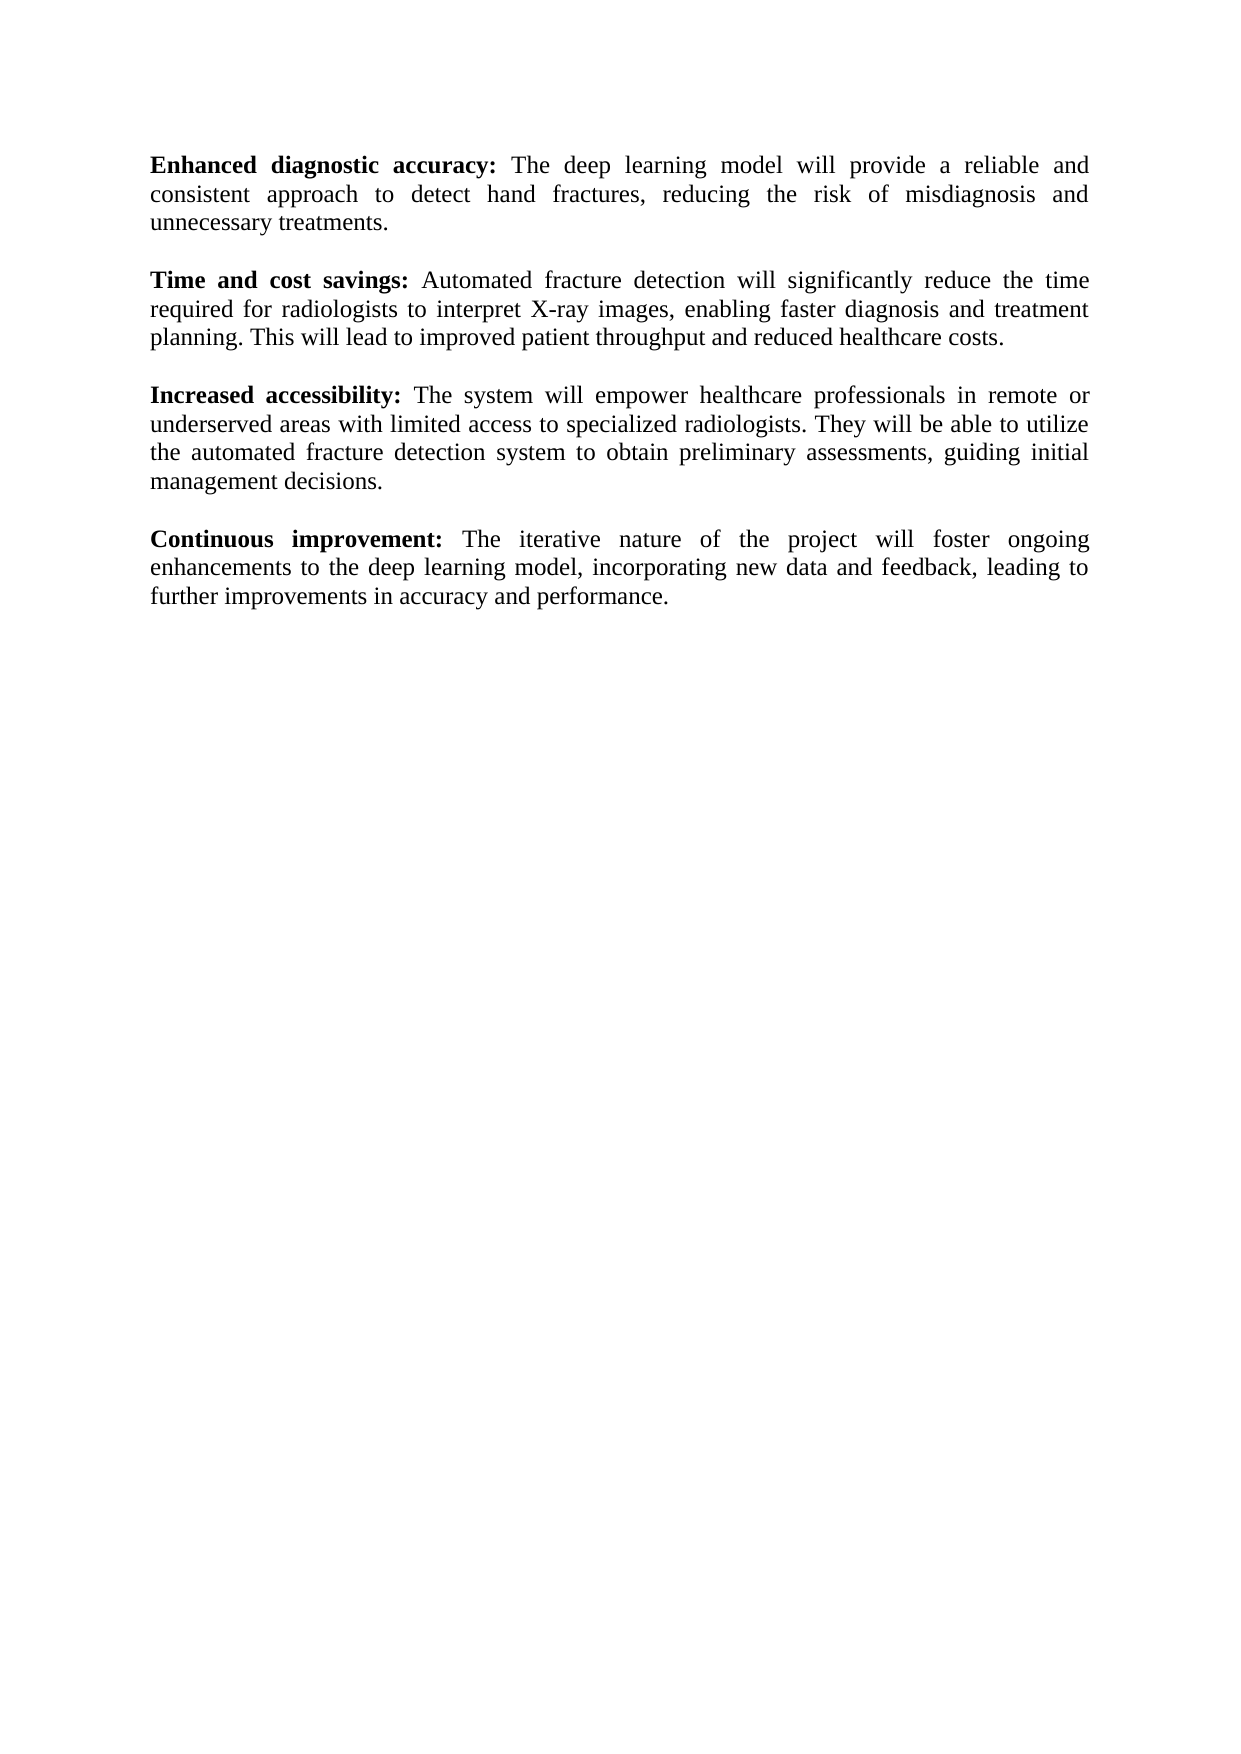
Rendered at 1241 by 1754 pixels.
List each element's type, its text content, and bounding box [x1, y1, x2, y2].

text Increased accessibility: The system will empower healthcare professionals in remote or underserved areas with limited access to specialized radiologists. They will be able to utilize the automated fracture detection system to obtain preliminary assessments, guiding initial management decisions. [150, 380, 1090, 495]
text Continuous improvement: The iterative nature of the project will foster ongoing enhancements to the deep learning model, incorporating new data and feedback, leading to further improvements in accuracy and performance. [150, 524, 1090, 610]
text Enhanced diagnostic accuracy: The deep learning model will provide a reliable and consistent approach to detect hand fractures, reducing the risk of misdiagnosis and unnecessary treatments. [150, 150, 1090, 236]
text Time and cost savings: Automated fracture detection will significantly reduce the time required for radiologists to interpret X-ray images, enabling faster diagnosis and treatment planning. This will lead to improved patient throughput and reduced healthcare costs. [150, 265, 1090, 351]
